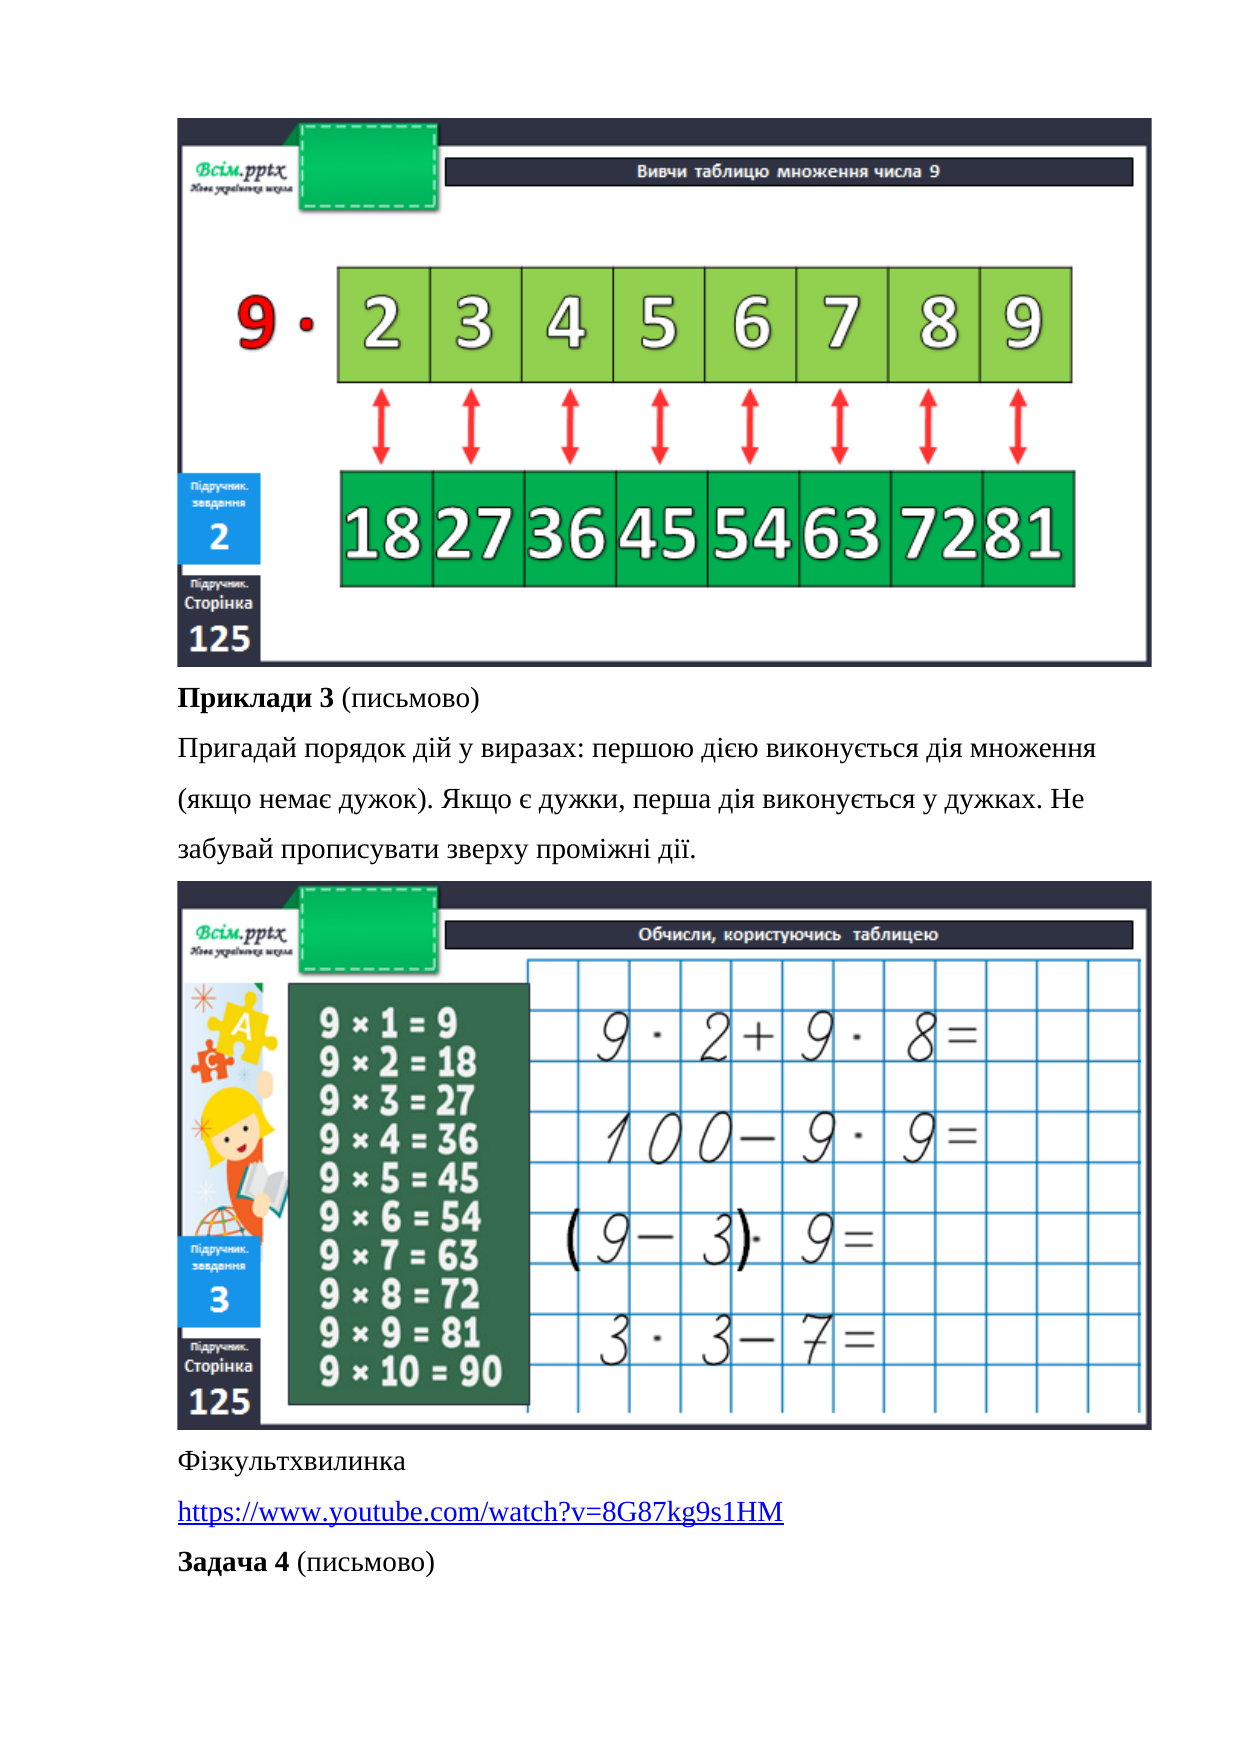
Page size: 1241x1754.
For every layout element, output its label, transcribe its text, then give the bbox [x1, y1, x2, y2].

picture [177, 881, 1152, 1430]
text Задача 4 (письмово) [177, 1544, 1152, 1578]
picture [177, 118, 1152, 667]
text https://www.youtube.com/watch?v=8G87kg9s1HM [177, 1494, 1152, 1527]
text Пригадай порядок дій у виразах: першою дією виконується дія множення (якщо немає дужок). Якщо є дужки, перша дія виконується у дужках. Не забувай прописувати зверху проміжні дії. [177, 731, 1152, 865]
text Фізкультхвилинка [177, 1443, 1152, 1477]
text Приклади 3 (письмово) [177, 680, 1152, 714]
